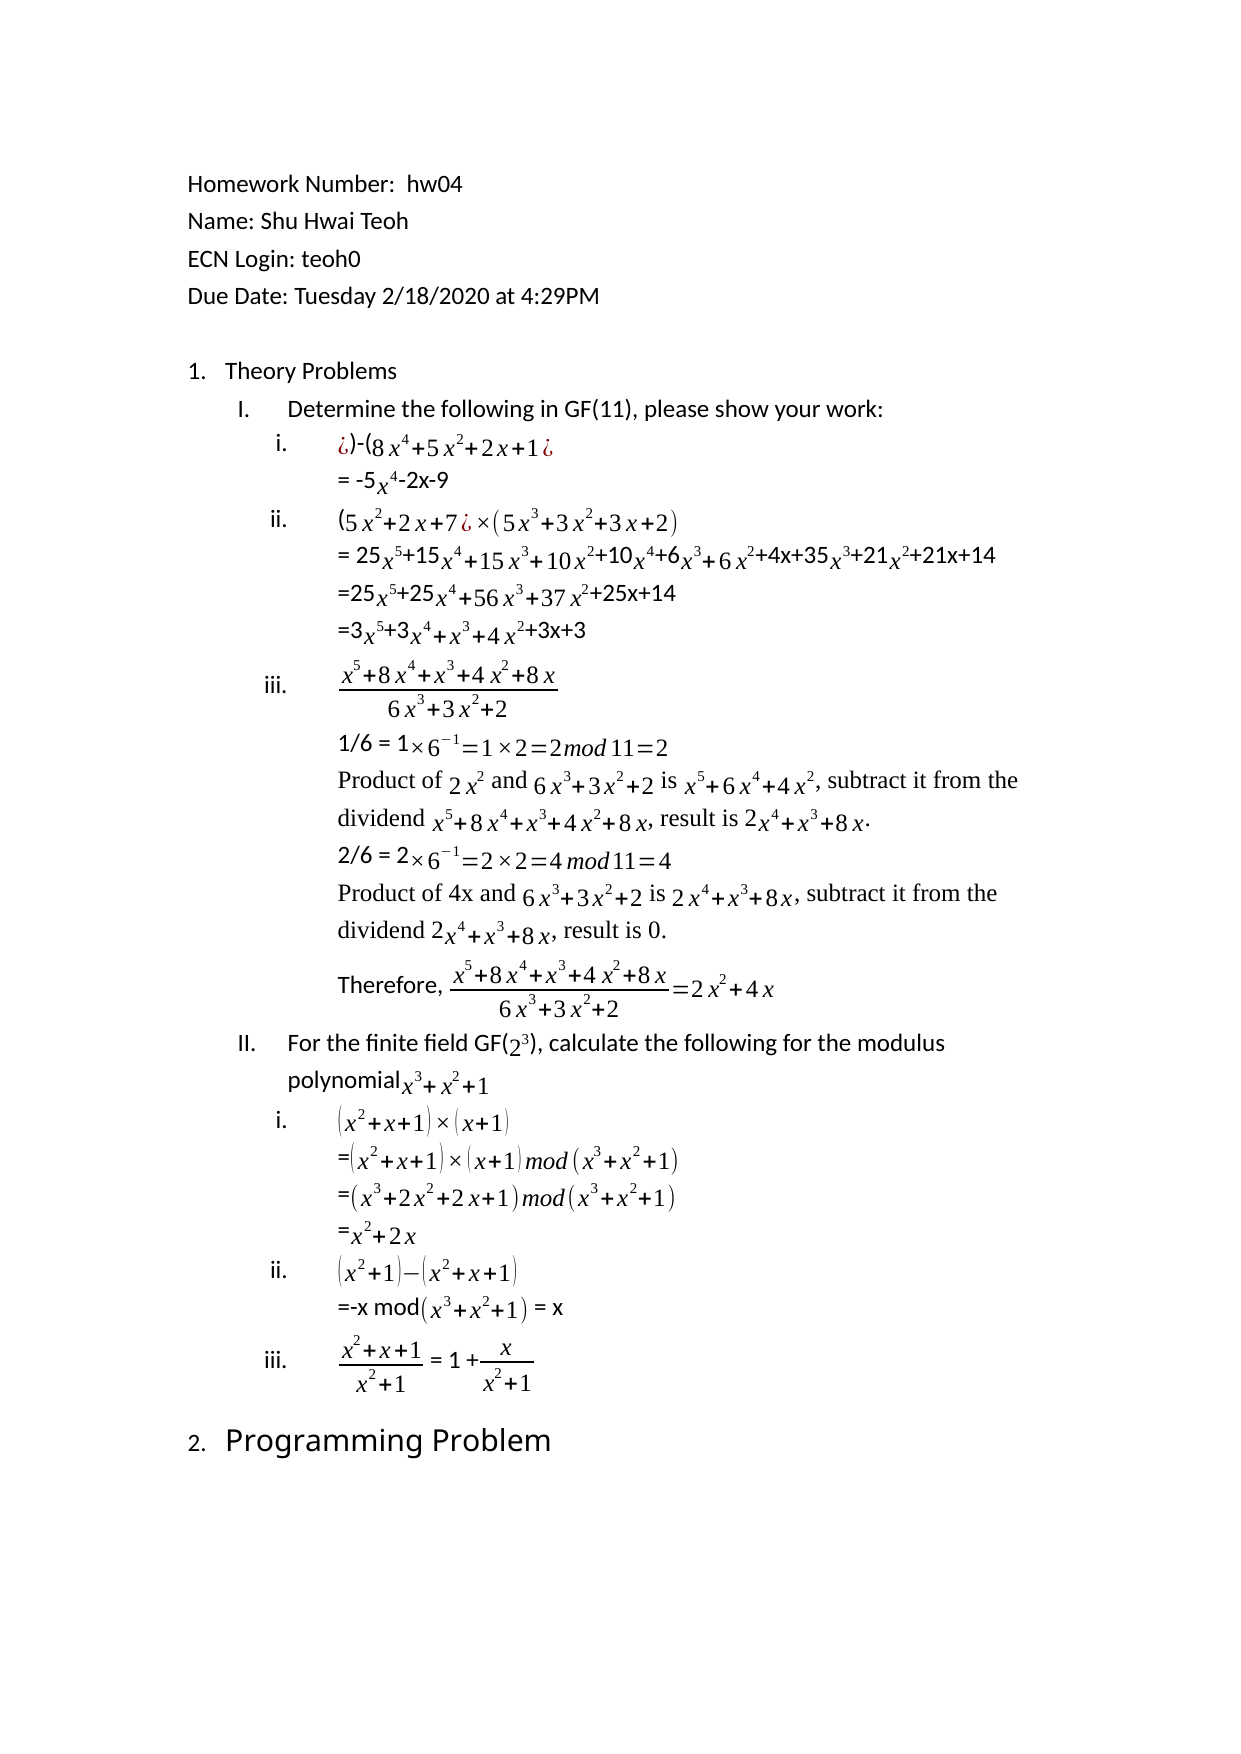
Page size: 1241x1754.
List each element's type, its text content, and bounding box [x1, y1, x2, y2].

list = 1 + [287, 1327, 1053, 1402]
text ECN Login: teoh0 [187, 239, 1053, 277]
list ( [287, 502, 1053, 539]
text Homework Number: hw04 [187, 164, 1053, 202]
list Product of 4x and is , subtract it from the dividend 2, result is 0. [337, 877, 1053, 952]
list =3+3+3x+3 [337, 614, 1053, 652]
list Theory Problems [187, 352, 1053, 389]
list )-( [287, 427, 1053, 464]
list =-x mod = x [337, 1289, 1053, 1327]
text Due Date: Tuesday 2/18/2020 at 4:29PM [187, 277, 1053, 314]
list = [337, 1214, 1053, 1252]
list Determine the following in GF(11), please show your work: [237, 389, 1053, 427]
list = [337, 1139, 1053, 1177]
list 1/6 = 1 [337, 727, 1053, 764]
list 2/6 = 2 [337, 839, 1053, 877]
list =25+25+25x+14 [337, 577, 1053, 614]
list Therefore, [337, 952, 1053, 1027]
list Product of and is , subtract it from the dividend , result is 2. [337, 764, 1053, 839]
list = 25+15+10+6+4x+35+21+21x+14 [337, 539, 1053, 577]
list = [337, 1177, 1053, 1214]
list For the finite field GF(), calculate the following for the modulus polynomial [237, 1027, 1053, 1102]
list Programming Problem [187, 1402, 1053, 1477]
list = -5-2x-9 [337, 464, 1053, 502]
text Name: Shu Hwai Teoh [187, 202, 1053, 239]
